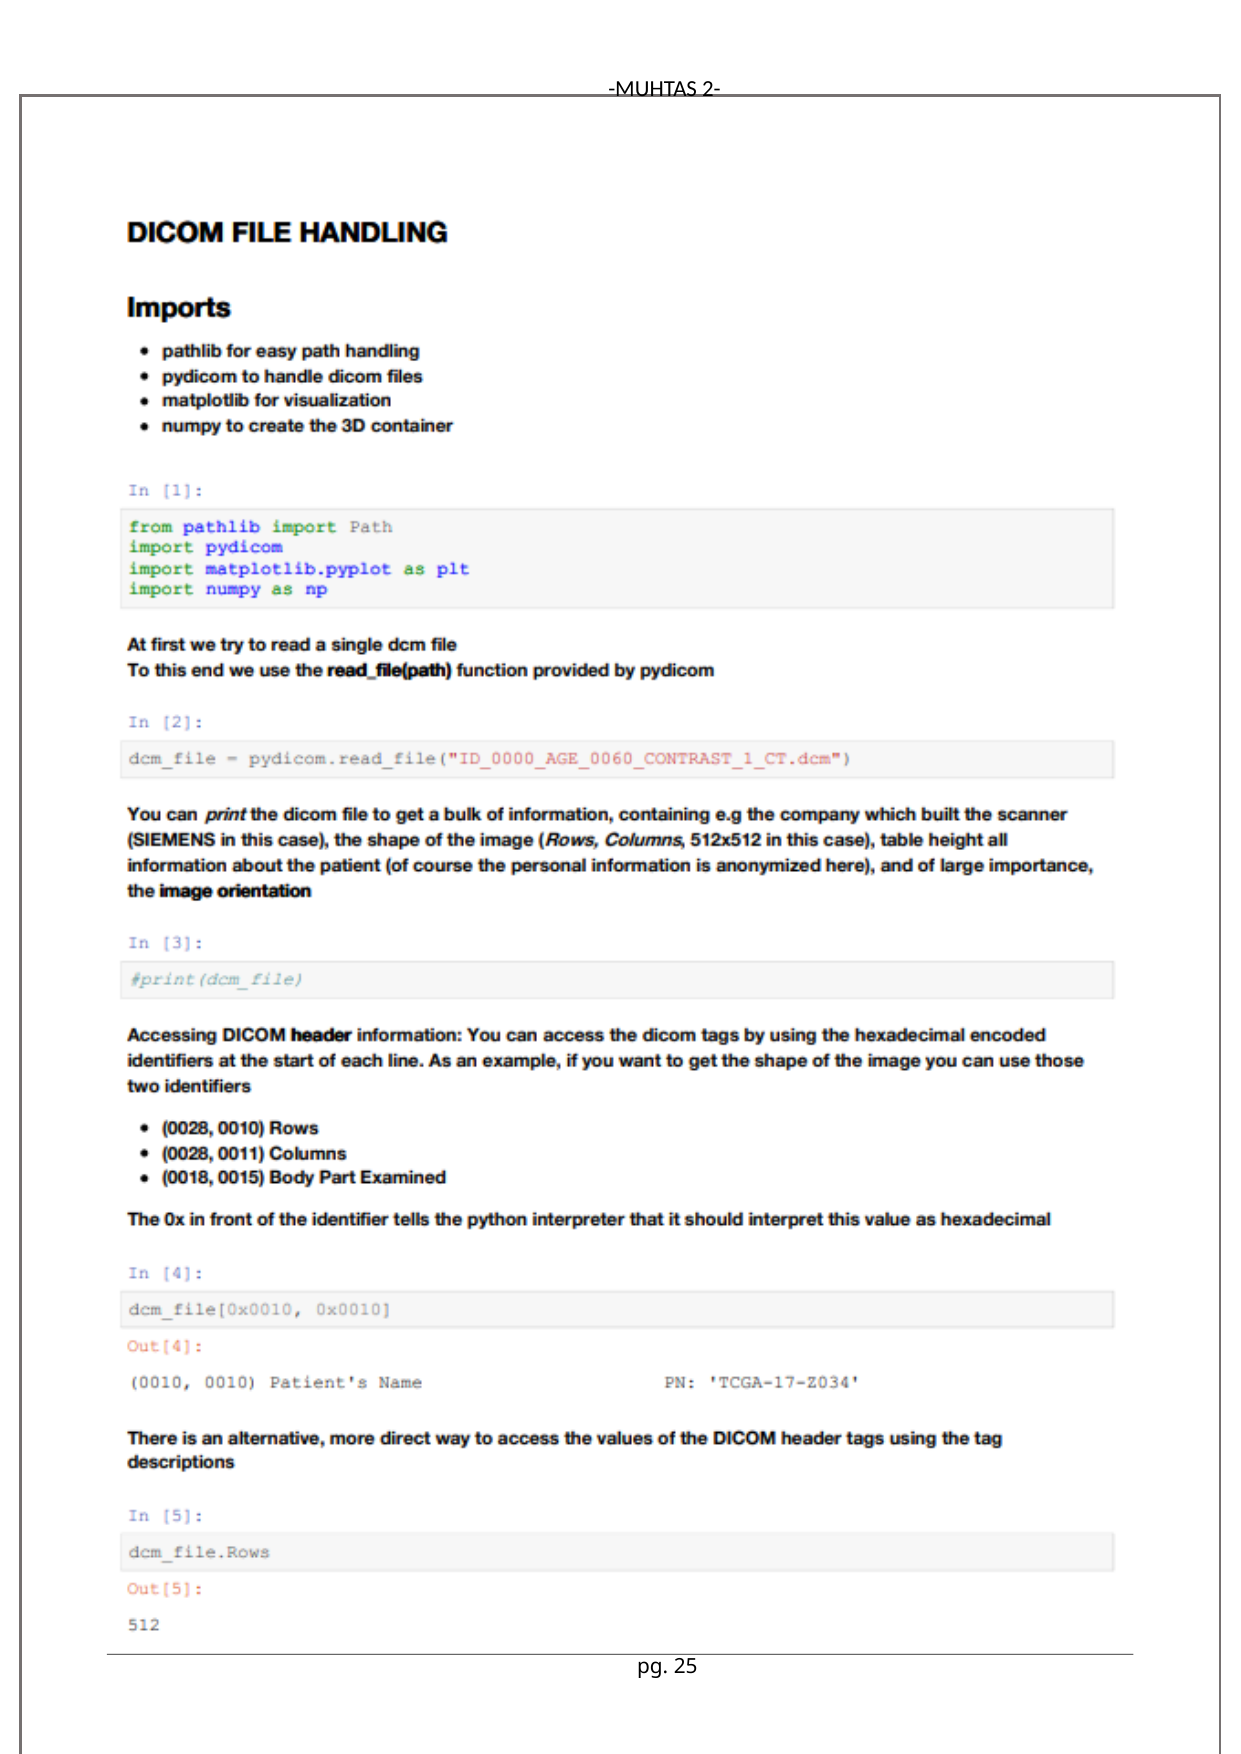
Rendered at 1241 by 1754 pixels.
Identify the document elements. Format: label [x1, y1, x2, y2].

picture [106, 177, 1134, 1655]
